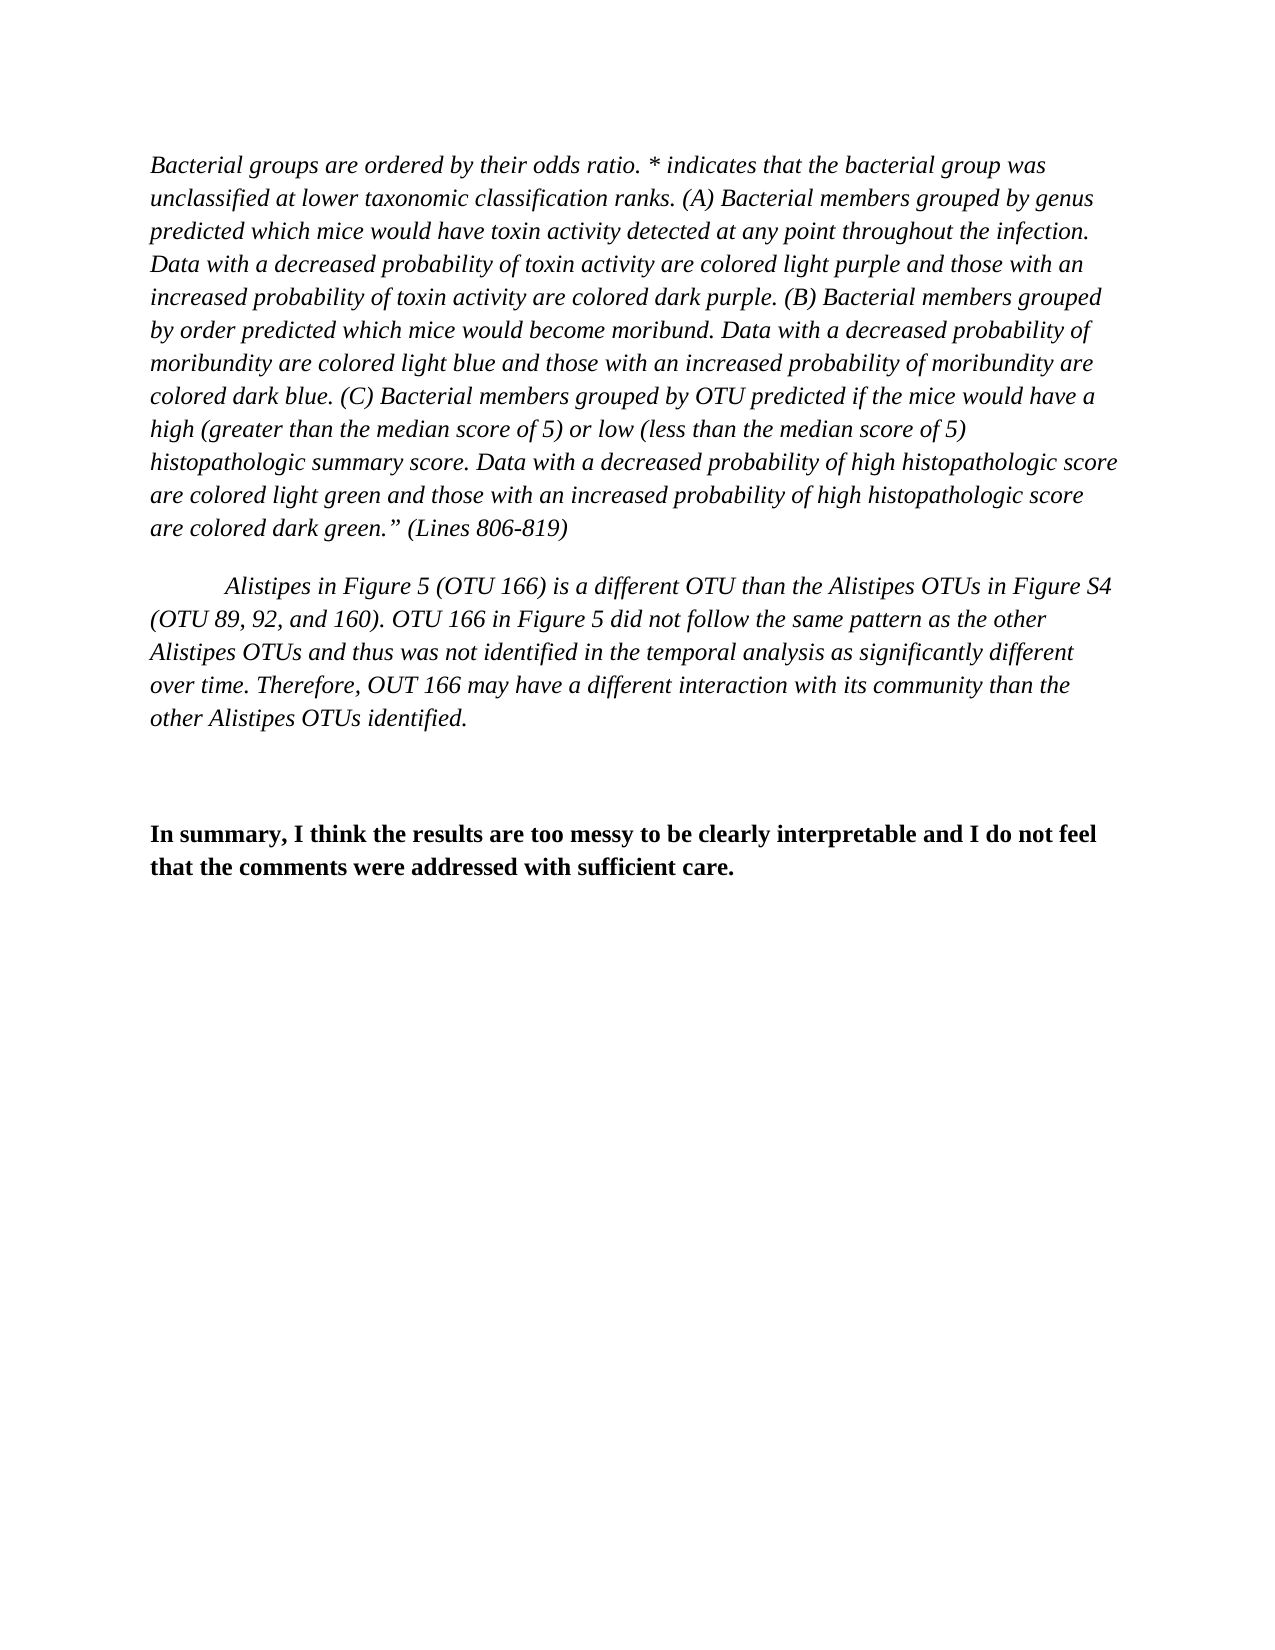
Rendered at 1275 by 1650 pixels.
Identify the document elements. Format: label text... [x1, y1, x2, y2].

text In summary, I think the results are too messy to be clearly interpretable and I do not feel that the comments were addressed with sufficient care. [150, 819, 1125, 881]
text Alistipes in Figure 5 (OTU 166) is a different OTU than the Alistipes OTUs in Figure S4 (OTU 89, 92, and 160). OTU 166 in Figure 5 did not follow the same pattern as the other Alistipes OTUs and thus was not identified in the temporal analysis as significantly different over time. Therefore, OUT 166 may have a different interaction with its community than the other Alistipes OTUs identified. [150, 571, 1125, 732]
